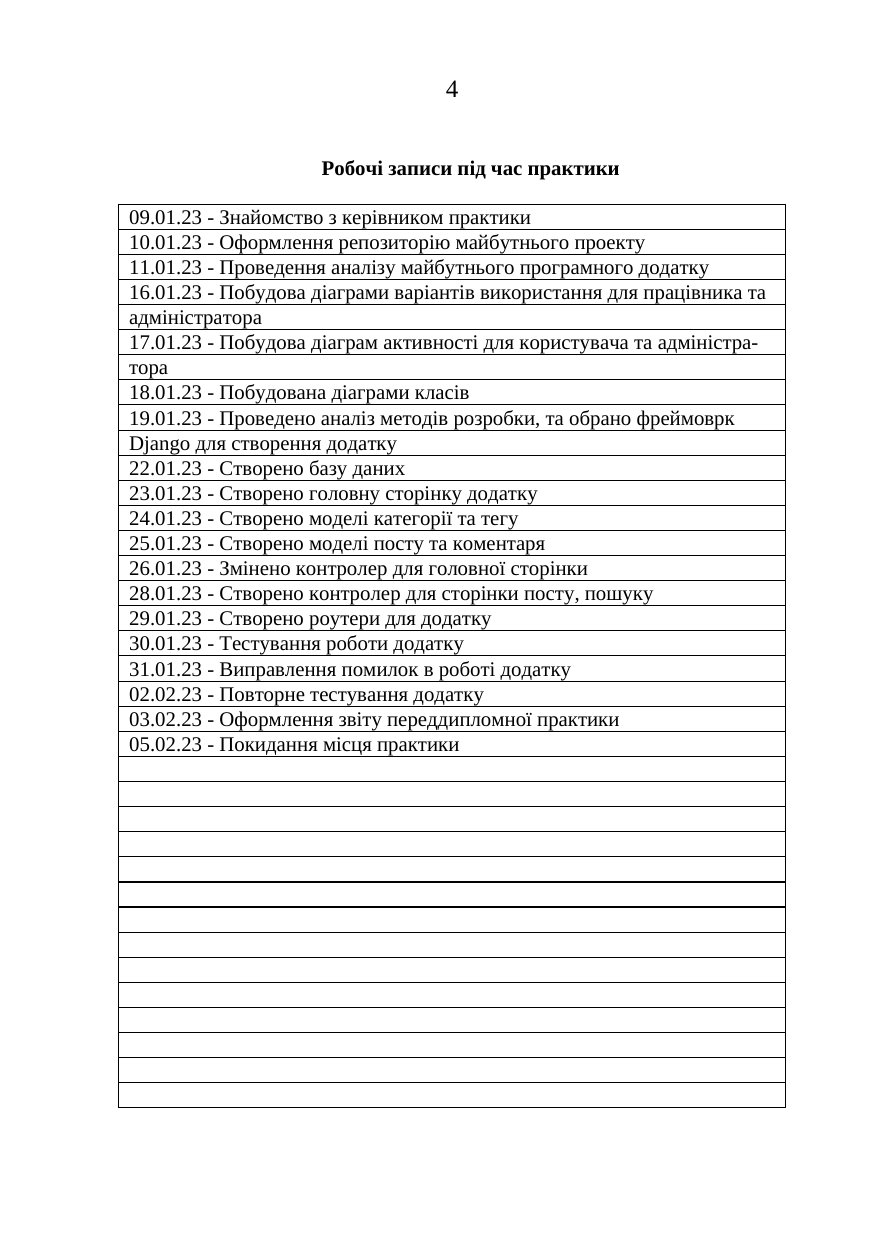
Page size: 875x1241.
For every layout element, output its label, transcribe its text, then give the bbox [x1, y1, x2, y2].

table_cell 22.01.23 - Створено базу даних [119, 456, 785, 480]
table_cell [119, 883, 785, 906]
table_cell 16.01.23 - Побудова діаграми варіантів використання для працівника та [119, 280, 785, 304]
table_cell [119, 1083, 785, 1107]
table_cell 19.01.23 - Проведено аналіз методів розробки, та обрано фреймоврк [119, 405, 785, 429]
table_cell 23.01.23 - Створено головну сторінку додатку [119, 481, 785, 505]
table_cell 24.01.23 - Створено моделі категорії та тегу [119, 506, 785, 530]
table_cell 31.01.23 - Виправлення помилок в роботі додатку [119, 656, 785, 681]
table_cell [119, 933, 785, 957]
table_cell [119, 757, 785, 781]
table_cell 05.02.23 - Покидання місця практики [119, 732, 785, 756]
table_cell 11.01.23 - Проведення аналізу майбутнього програмного додатку [119, 255, 785, 279]
table_cell 25.01.23 - Створено моделі посту та коментаря [119, 531, 785, 555]
table_cell [119, 958, 785, 982]
table_cell [119, 857, 785, 881]
table_header 09.01.23 - Знайомство з керівником практики [119, 205, 785, 229]
table_cell 17.01.23 - Побудова діаграм активності для користувача та адміністра- [119, 330, 785, 354]
table_cell [119, 807, 785, 831]
table_cell 29.01.23 - Створено роутери для додатку [119, 606, 785, 630]
table_cell [119, 983, 785, 1007]
table_cell 10.01.23 - Оформлення репозиторію майбутнього проекту [119, 230, 785, 254]
table_cell [119, 1058, 785, 1082]
text Робочі записи під час практики [156, 155, 785, 179]
table_cell [119, 782, 785, 806]
table_cell [119, 1033, 785, 1057]
table_cell 02.02.23 - Повторне тестування додатку [119, 682, 785, 706]
table_cell [119, 832, 785, 856]
table_cell 03.02.23 - Оформлення звіту переддипломної практики [119, 707, 785, 731]
table_cell [119, 908, 785, 932]
table_cell 26.01.23 - Змінено контролер для головної сторінки [119, 556, 785, 580]
table_cell Django для створення додатку [119, 431, 785, 454]
table_cell [119, 1008, 785, 1032]
table_cell 30.01.23 - Тестування роботи додатку [119, 631, 785, 655]
table_cell 18.01.23 - Побудована діаграми класів [119, 380, 785, 404]
table_cell 28.01.23 - Створено контролер для сторінки посту, пошуку [119, 581, 785, 605]
table_cell адміністратора [119, 305, 785, 329]
table_cell тора [119, 355, 785, 379]
